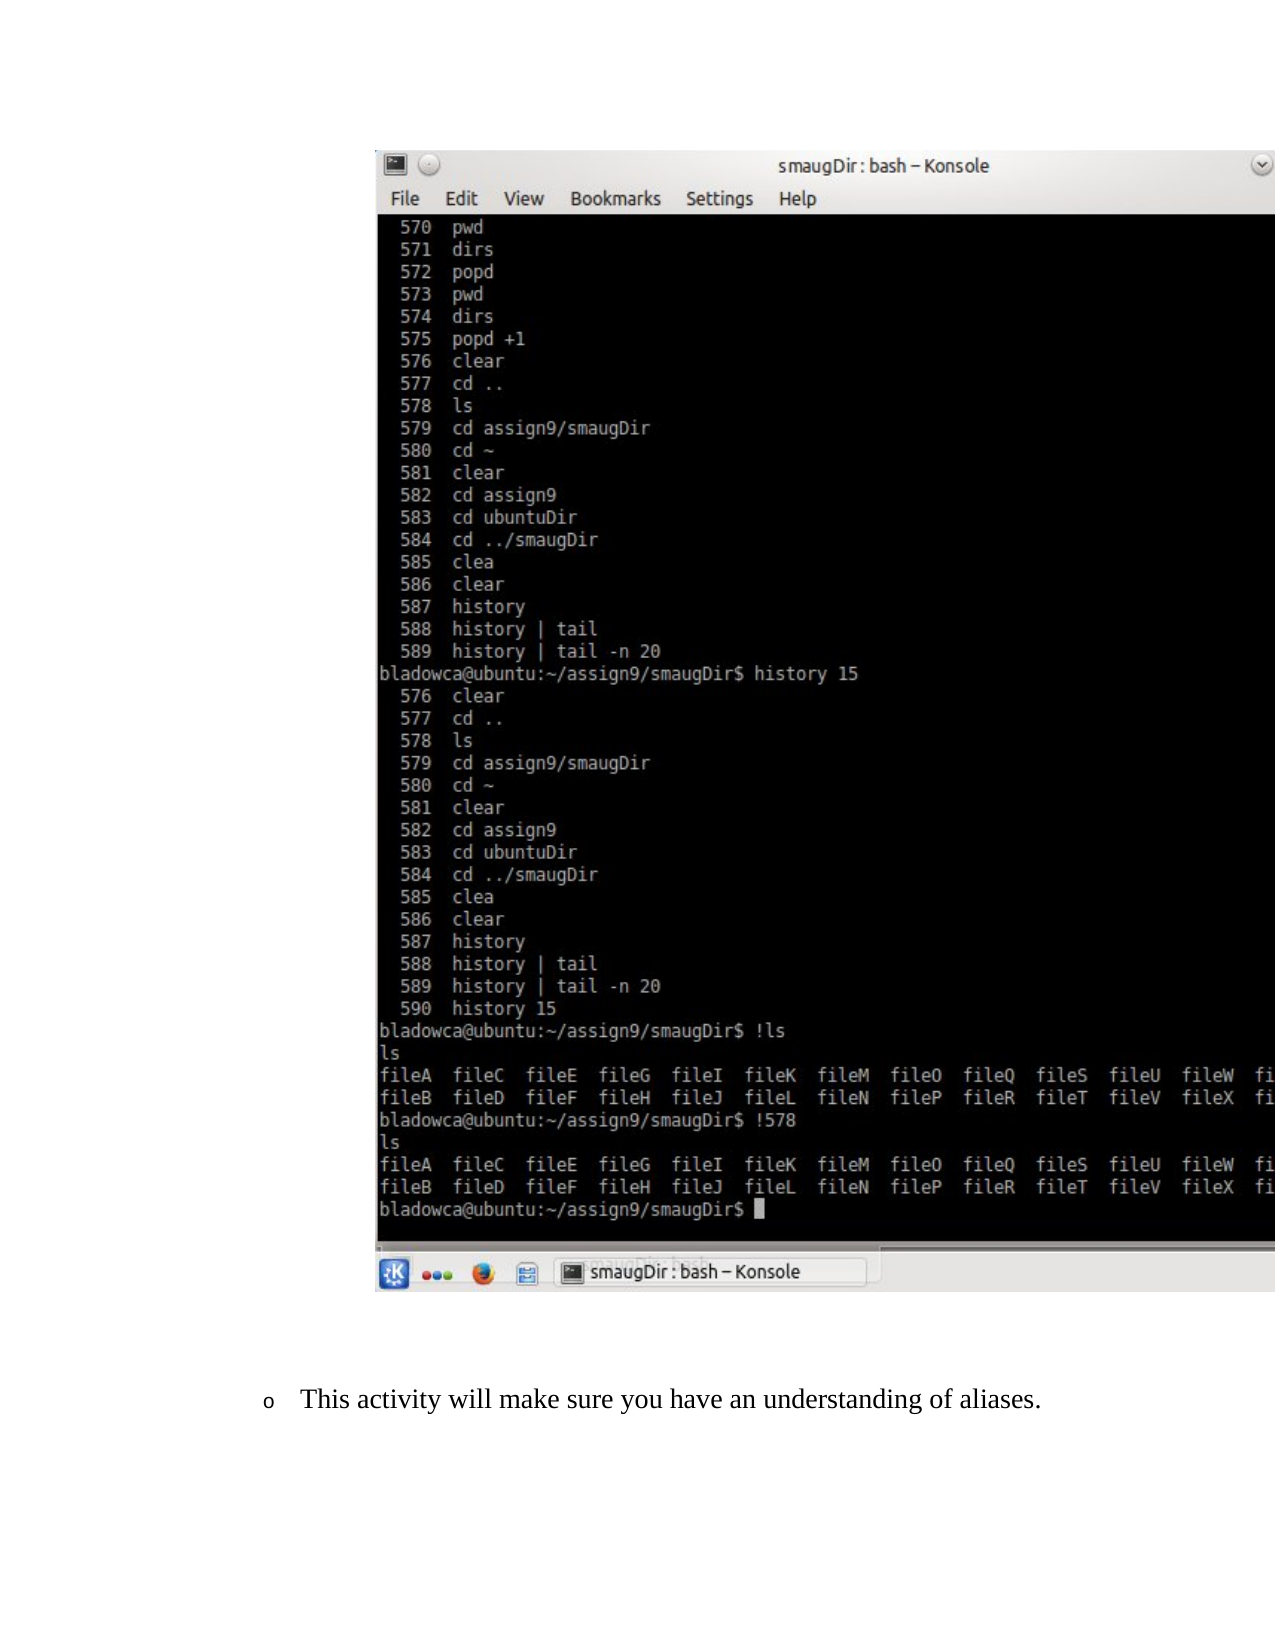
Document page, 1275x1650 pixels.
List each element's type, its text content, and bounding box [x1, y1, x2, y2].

list This activity will make sure you have an understanding of aliases. [262, 1382, 1125, 1415]
picture [375, 150, 1275, 1292]
